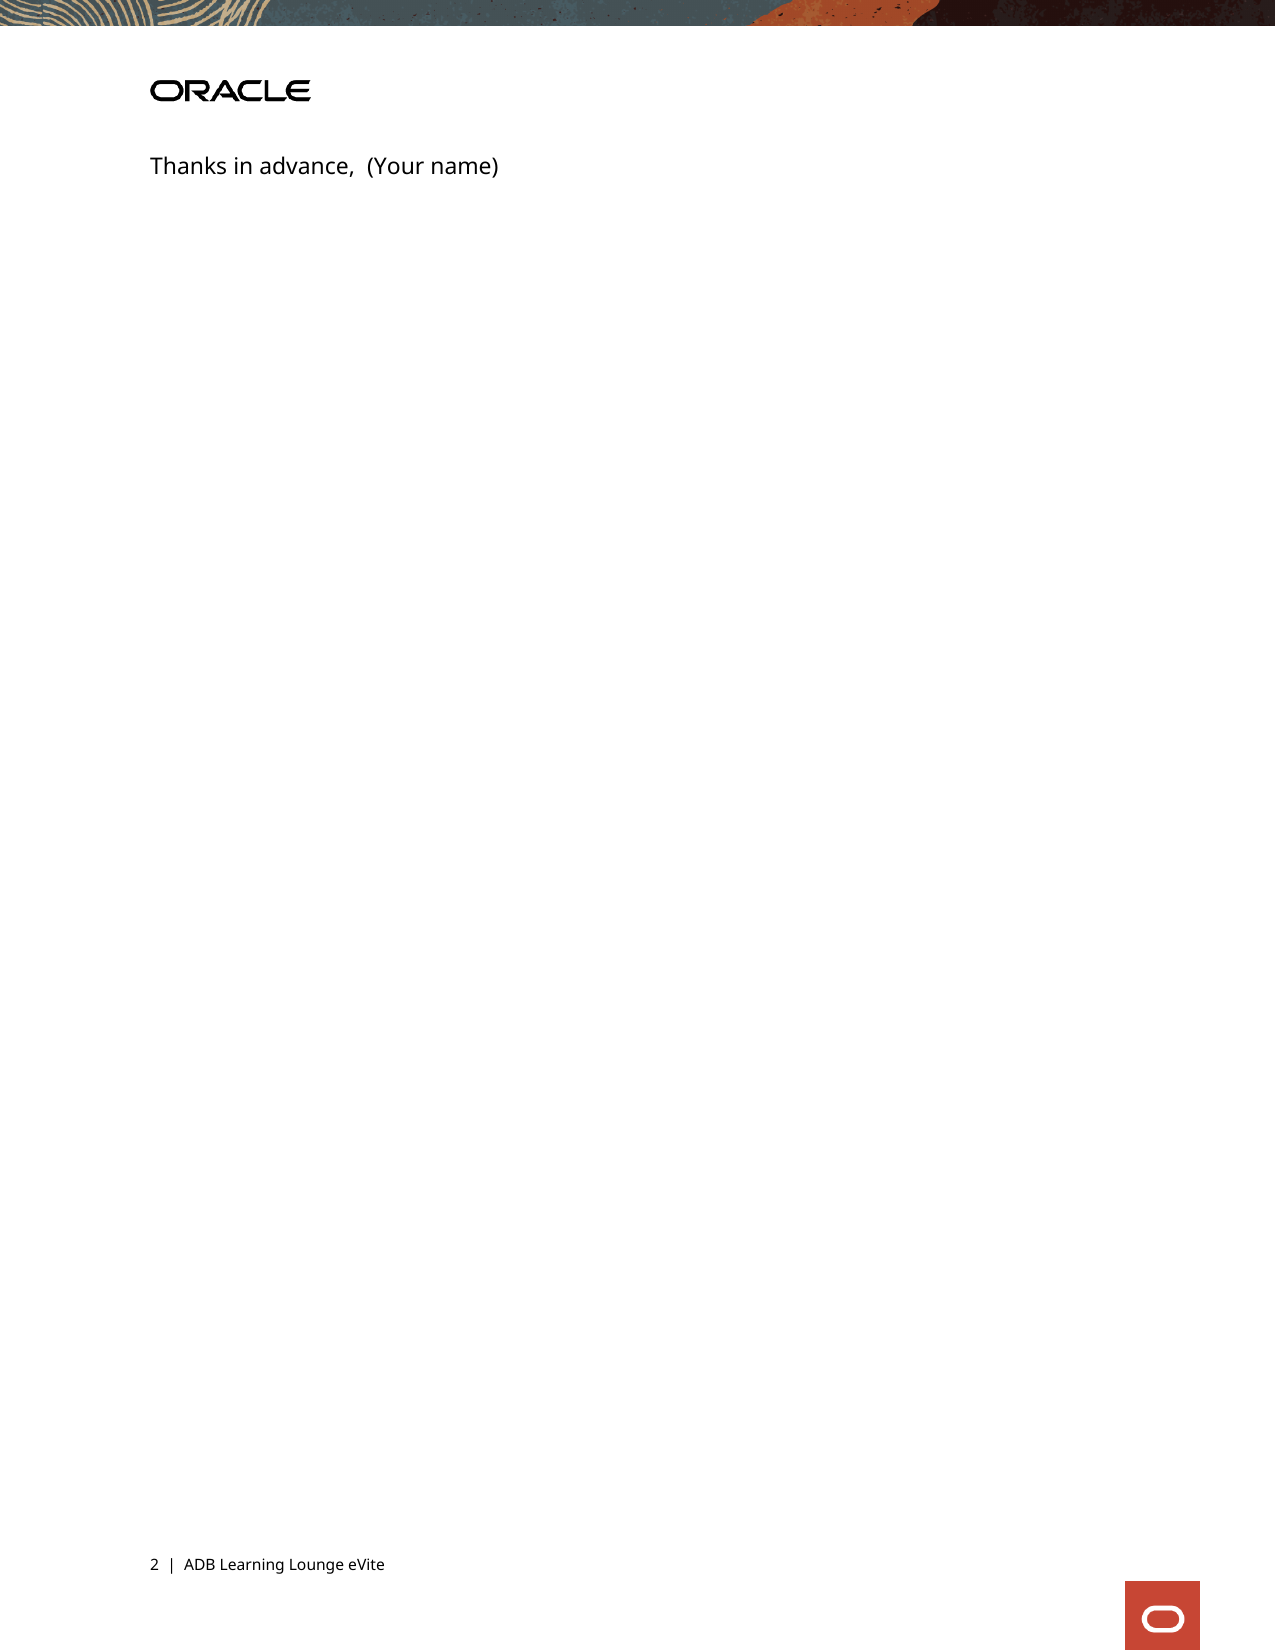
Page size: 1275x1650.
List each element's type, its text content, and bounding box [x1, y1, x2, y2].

picture [0, 0, 1275, 26]
text Thanks in advance, (Your name) [150, 150, 1153, 181]
picture [129, 58, 330, 122]
picture [1125, 1581, 1200, 1650]
